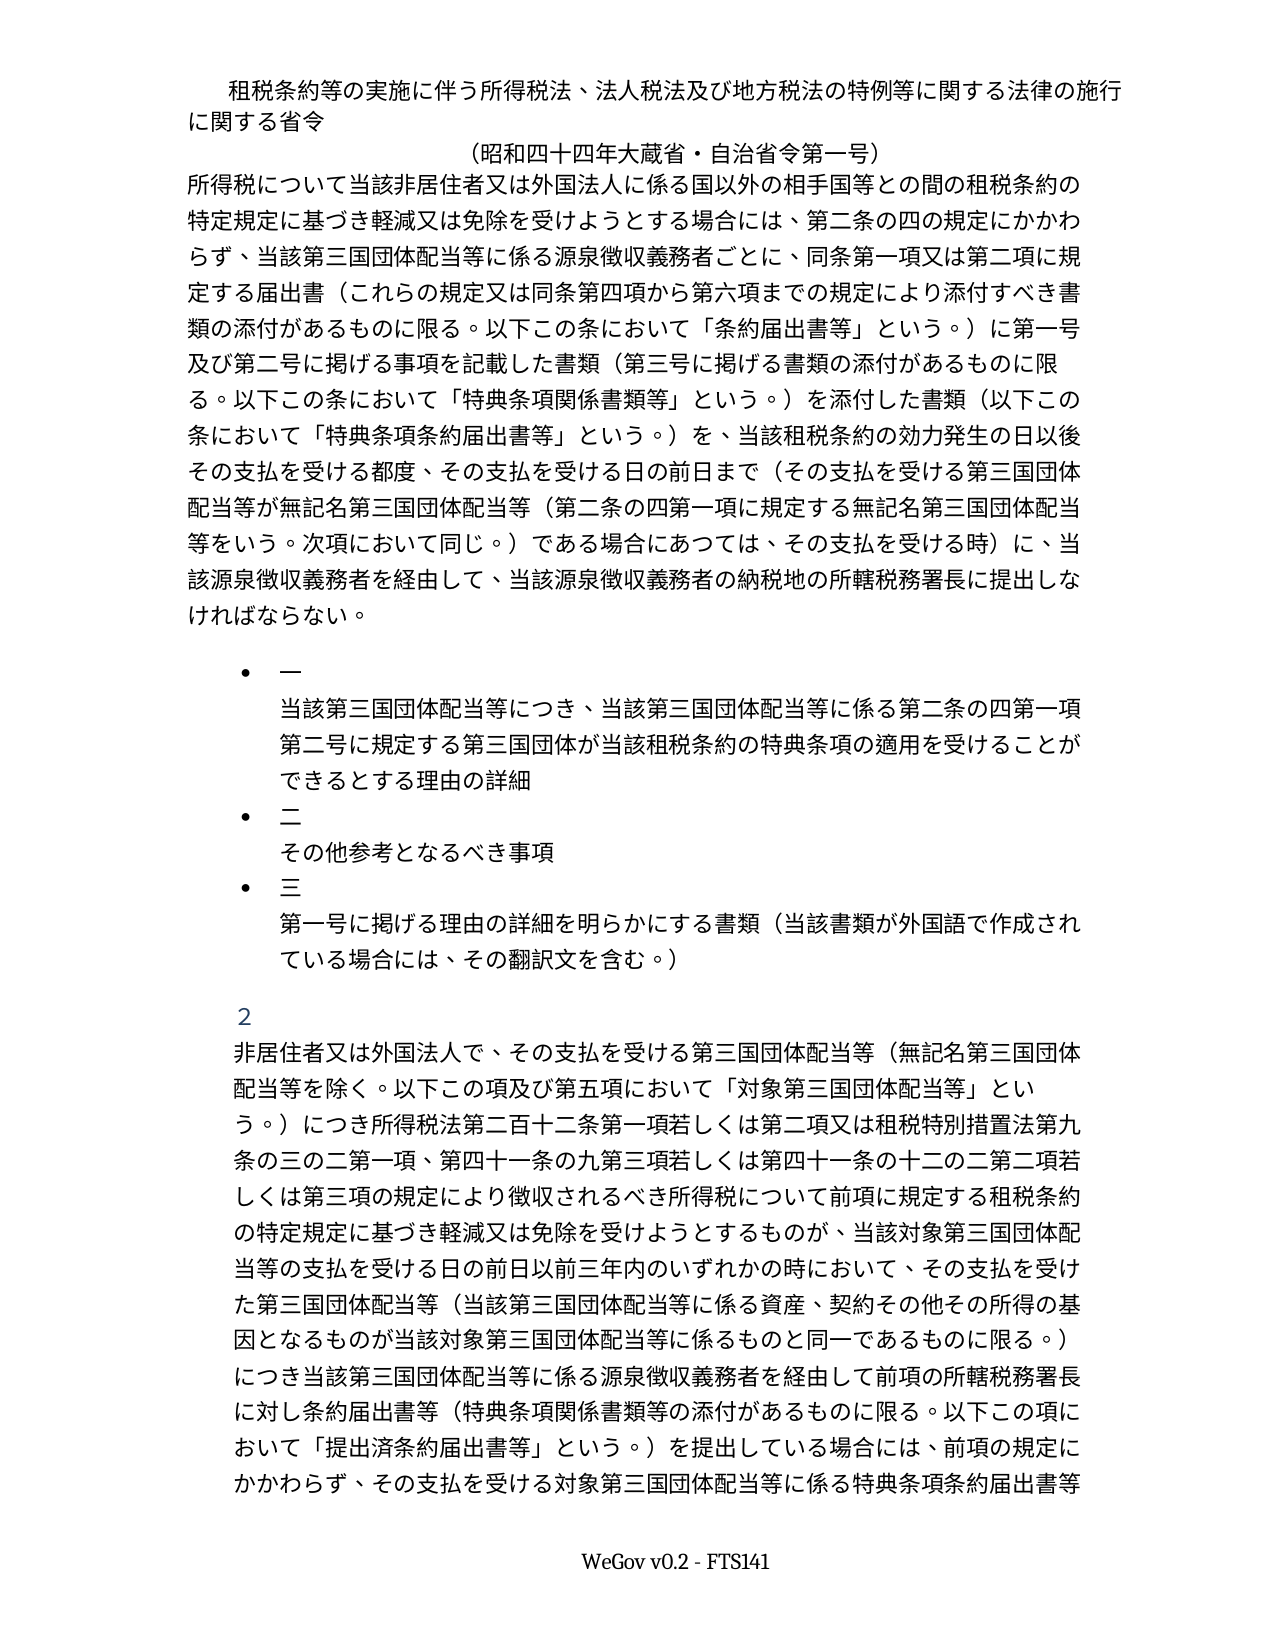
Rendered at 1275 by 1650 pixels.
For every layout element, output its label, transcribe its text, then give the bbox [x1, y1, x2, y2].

subtitle ２ [233, 1001, 1087, 1032]
list 二 その他参考となるべき事項 [242, 801, 1087, 868]
list 一 当該第三国団体配当等につき、当該第三国団体配当等に係る第二条の四第一項第二号に規定する第三国団体が当該租税条約の特典条項の適用を受けることができるとする理由の詳細 [242, 657, 1087, 796]
list 三 第一号に掲げる理由の詳細を明らかにする書類（当該書類が外国語で作成されている場合には、その翻訳文を含む。） [242, 872, 1087, 976]
